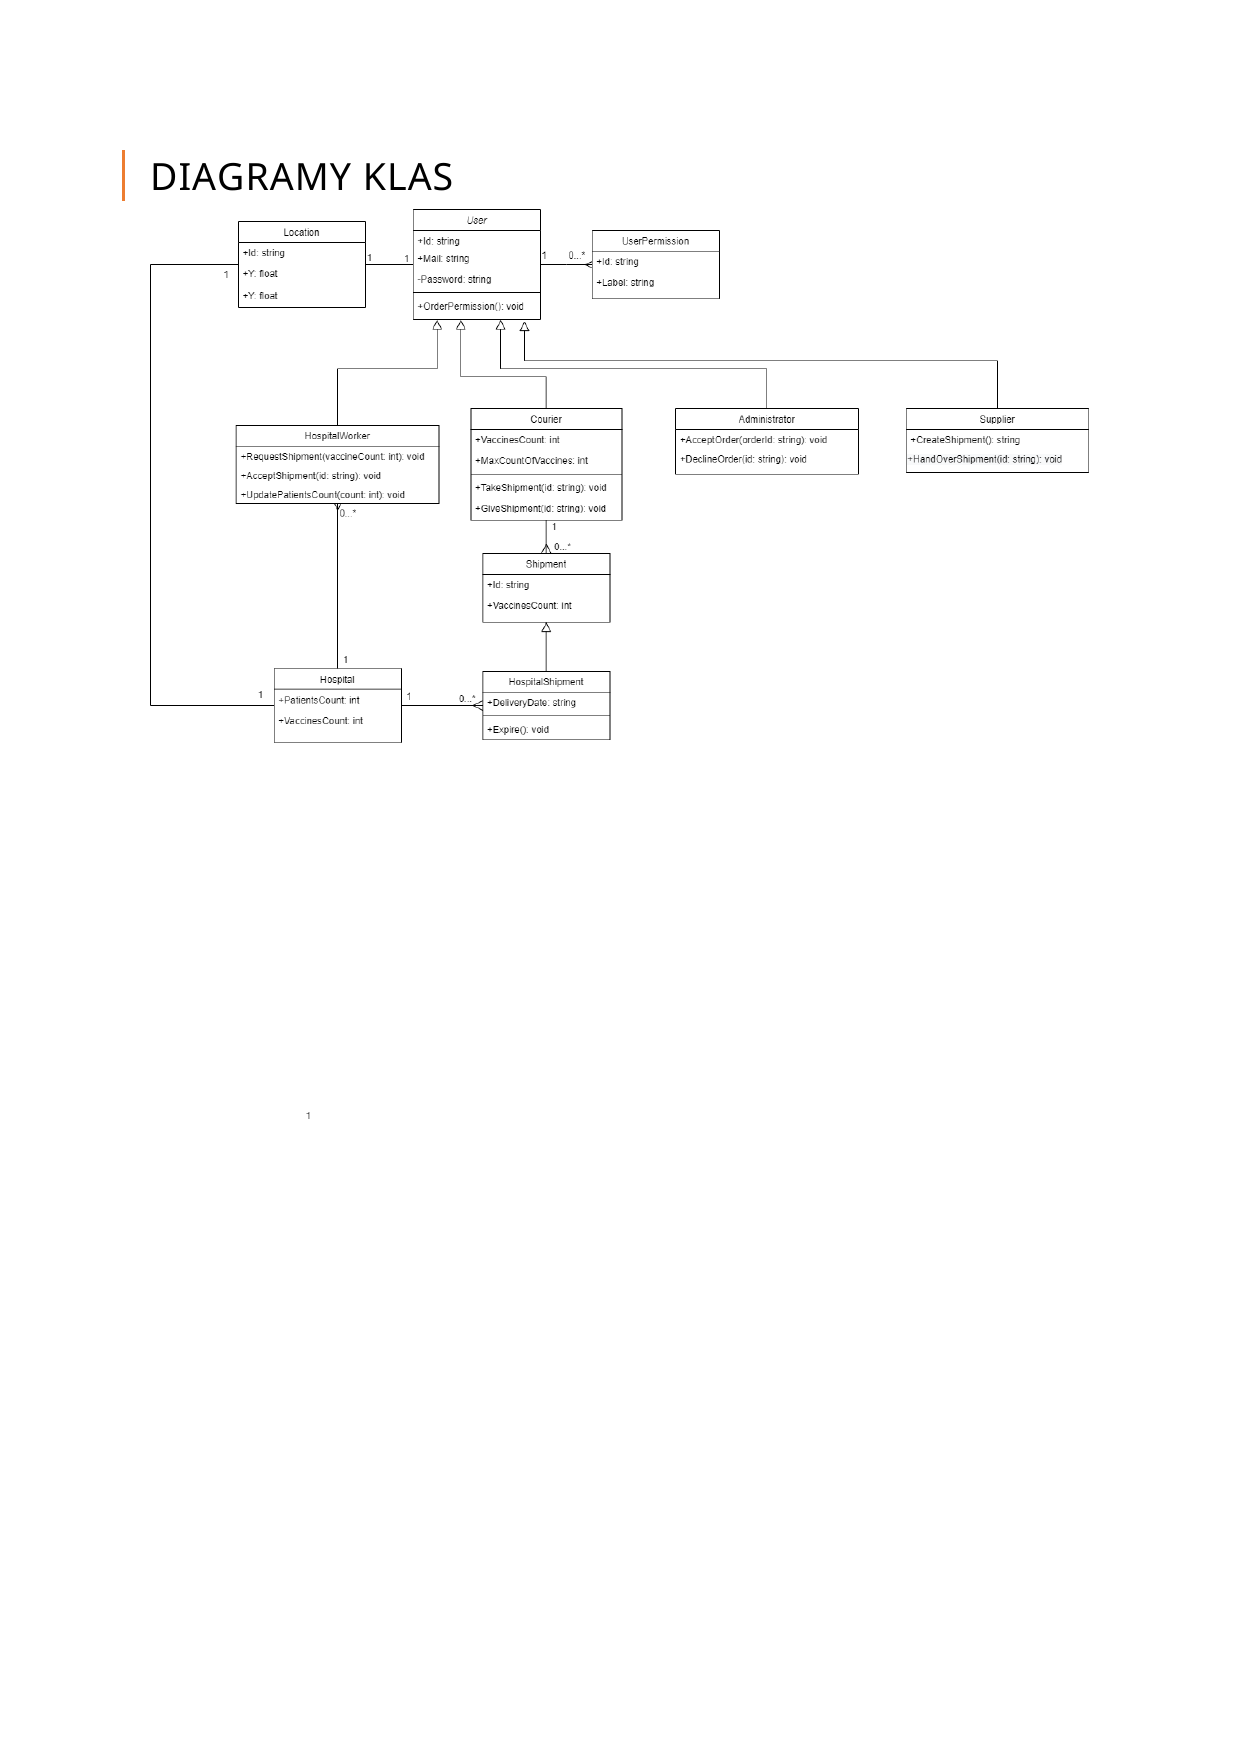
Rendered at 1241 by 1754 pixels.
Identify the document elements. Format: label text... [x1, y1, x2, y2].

subtitle Diagramy klas [150, 150, 1090, 201]
picture [150, 209, 1089, 1121]
